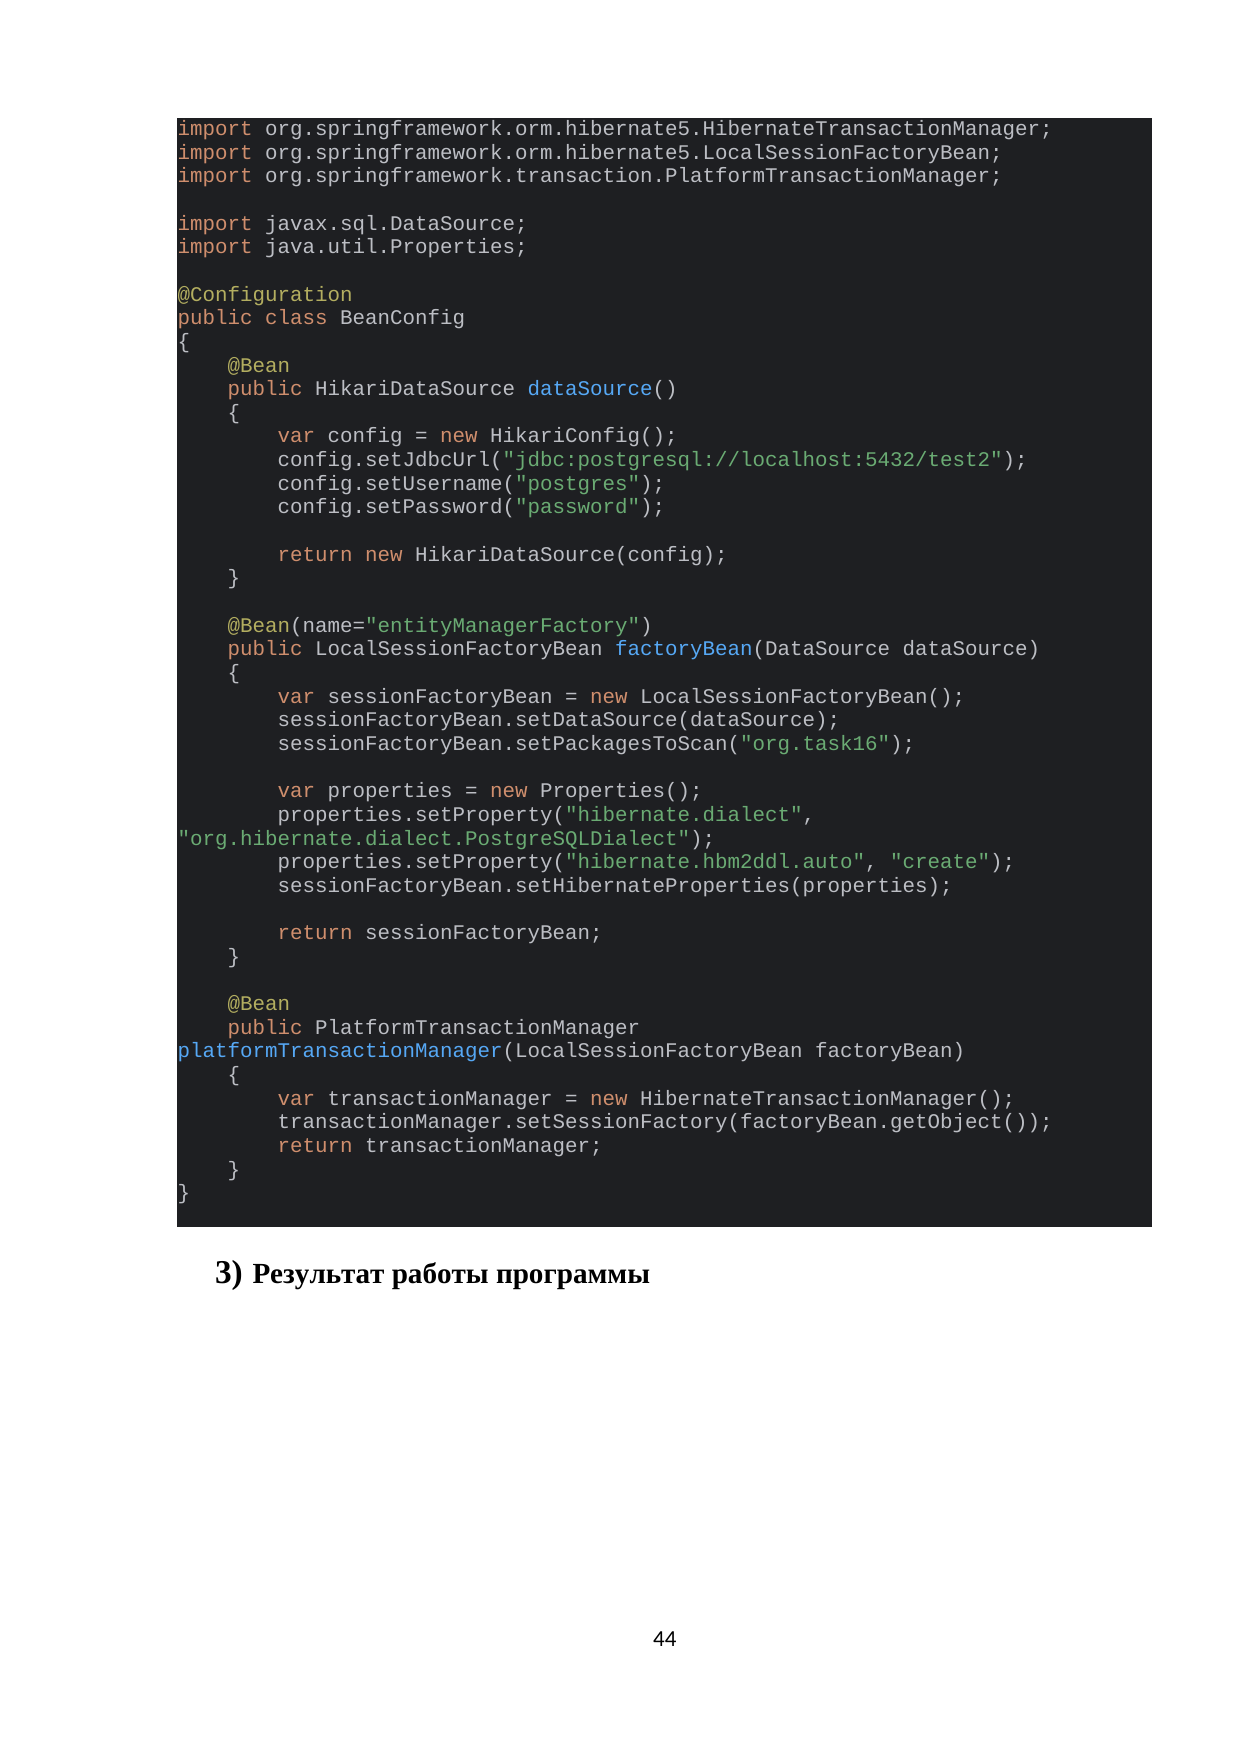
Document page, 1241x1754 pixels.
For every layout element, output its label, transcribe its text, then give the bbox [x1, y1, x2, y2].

list Результат работы программы [215, 1252, 1152, 1290]
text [177, 118, 1152, 1206]
